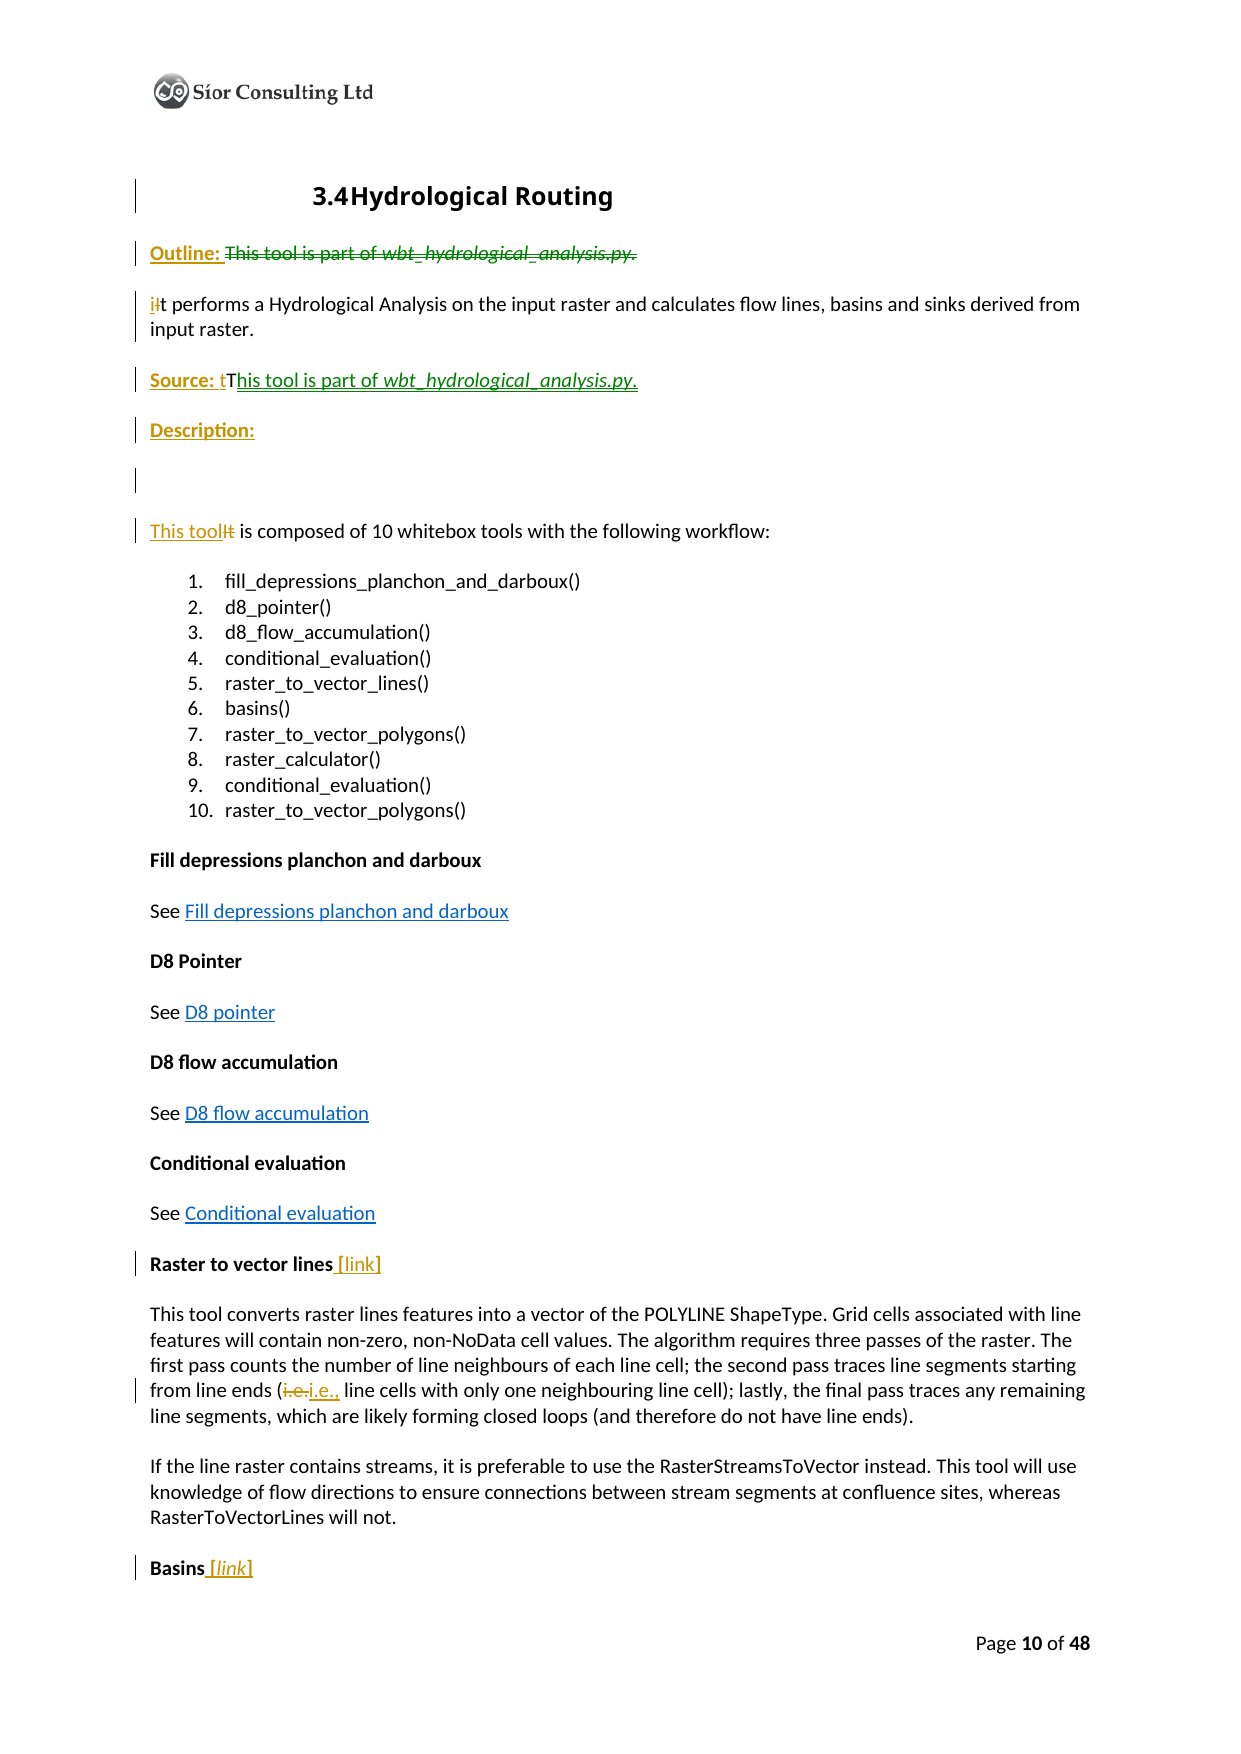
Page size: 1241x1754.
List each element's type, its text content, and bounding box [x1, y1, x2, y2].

list conditional_evaluation() [187, 645, 1090, 670]
text See D8 pointer [150, 999, 1090, 1024]
text Raster to vector lines [150, 1251, 1090, 1276]
list raster_calculator() [187, 746, 1090, 772]
text t performs a Hydrological Analysis on the input raster and calculates flow lines, basins and sinks derived from input raster. [150, 291, 1090, 342]
text See Fill depressions planchon and darboux [150, 898, 1090, 923]
list basins() [187, 696, 1090, 721]
subtitle Hydrological Routing [312, 179, 1090, 213]
list d8_flow_accumulation() [187, 619, 1090, 645]
list raster_to_vector_polygons() [187, 721, 1090, 746]
text Fill depressions planchon and darboux [150, 848, 1090, 873]
text See D8 flow accumulation [150, 1100, 1090, 1125]
text If the line raster contains streams, it is preferable to use the RasterStreamsToVector instead. This tool will use knowledge of flow directions to ensure connections between stream segments at confluence sites, whereas RasterToVectorLines will not. [150, 1453, 1090, 1530]
text See Conditional evaluation [150, 1201, 1090, 1226]
list raster_to_vector_polygons() [187, 797, 1090, 823]
text D8 flow accumulation [150, 1049, 1090, 1075]
list raster_to_vector_lines() [187, 670, 1090, 696]
text Conditional evaluation [150, 1150, 1090, 1176]
text Basins [150, 1555, 1090, 1580]
list d8_pointer() [187, 594, 1090, 619]
text This tool converts raster lines features into a vector of the POLYLINE ShapeType. Grid cells associated with line features will contain non-zero, non-NoData cell values. The algorithm requires three passes of the raster. The first pass counts the number of line neighbours of each line cell; the second pass traces line segments starting from line ends ( line cells with only one neighbouring line cell); lastly, the final pass traces any remaining line segments, which are likely forming closed loops (and therefore do not have line ends). [150, 1301, 1090, 1428]
list fill_depressions_planchon_and_darboux() [187, 568, 1090, 594]
picture [154, 73, 373, 109]
text D8 Pointer [150, 948, 1090, 974]
text is composed of 10 whitebox tools with the following workflow: [150, 518, 1090, 543]
list conditional_evaluation() [187, 772, 1090, 797]
